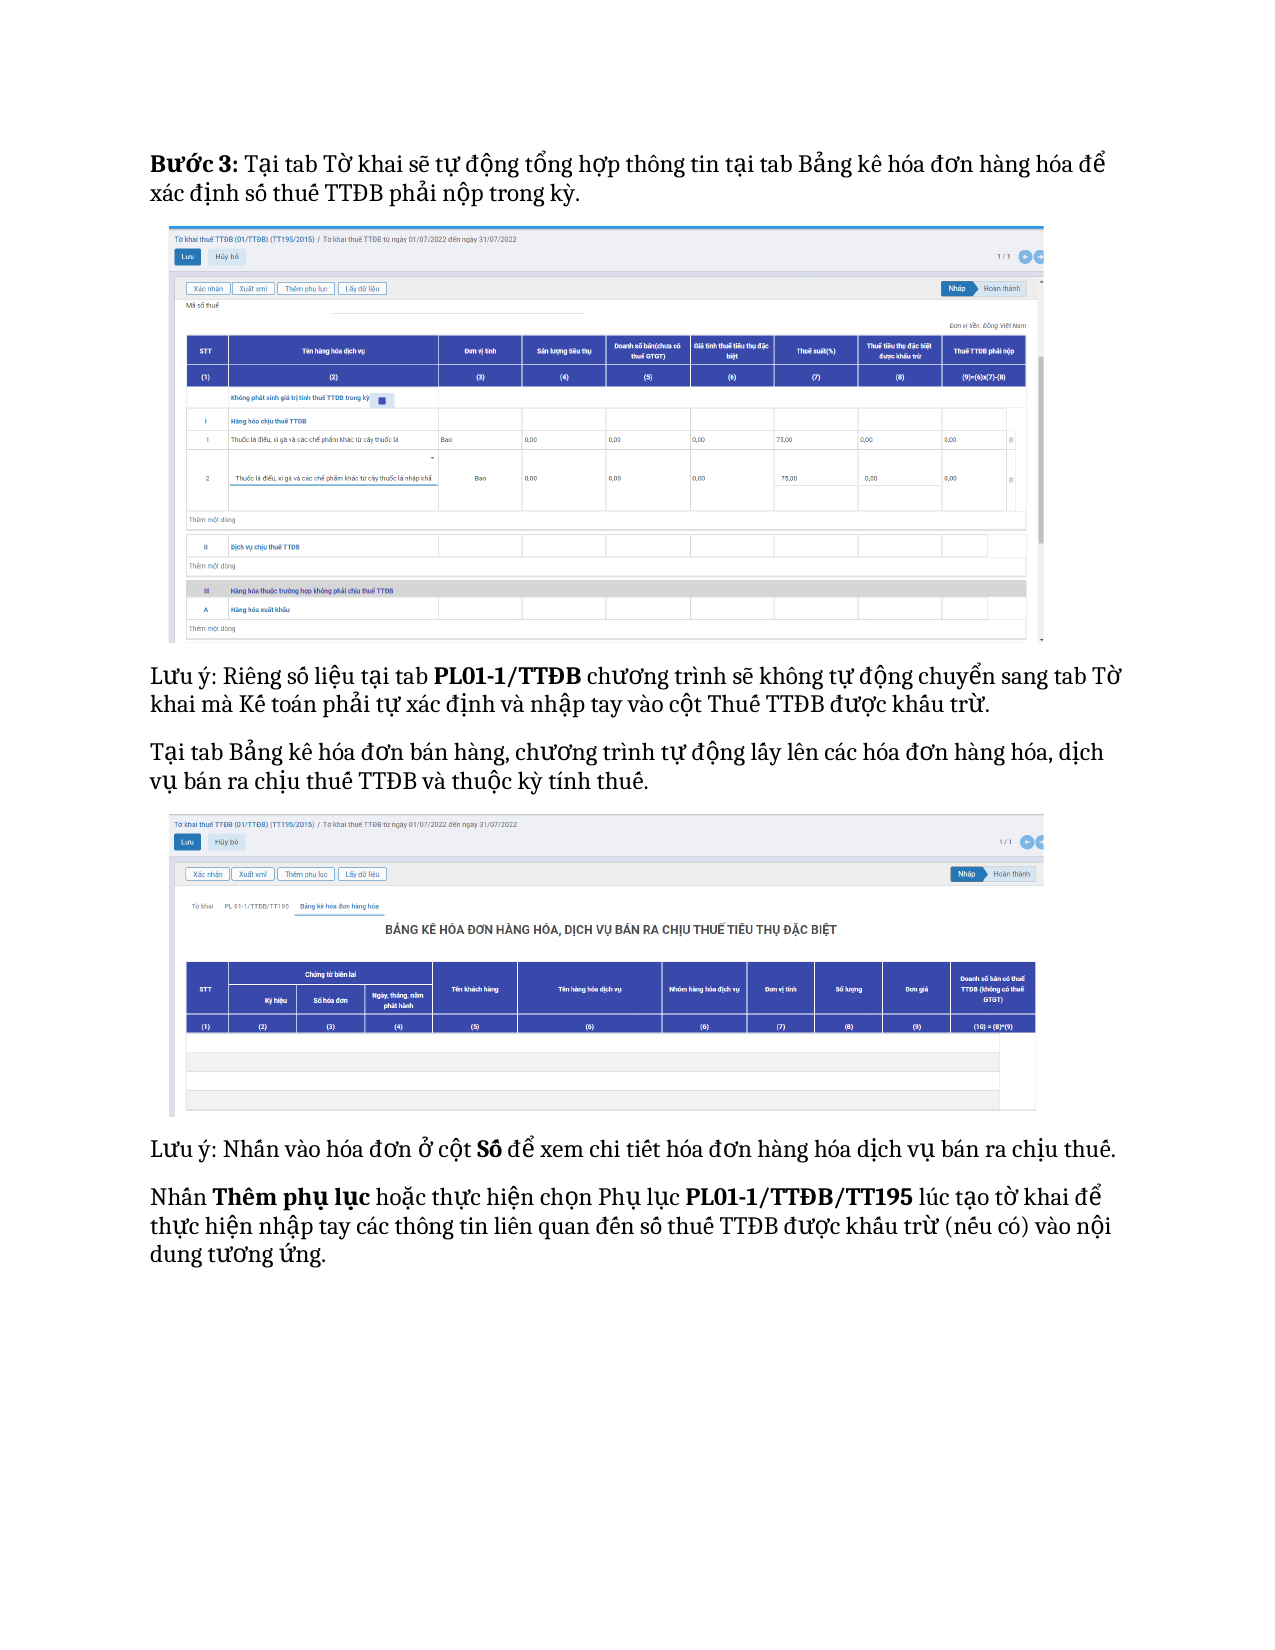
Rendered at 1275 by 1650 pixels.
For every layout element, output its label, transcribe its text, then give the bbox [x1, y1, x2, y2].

text Nhấn Thêm phụ lục hoặc thực hiện chọn Phụ lục PL01-1/TTĐB/TT195 lúc tạo tờ khai để thực hiện nhập tay các thông tin liên quan đến số thuế TTĐB được khấu trừ (nếu có) vào nội dung tương ứng. [150, 1183, 1125, 1269]
picture [168, 814, 1044, 1117]
text Tại tab Bảng kê hóa đơn bán hàng, chương trình tự động lấy lên các hóa đơn hàng hóa, dịch vụ bán ra chịu thuế TTĐB và thuộc kỳ tính thuế. [150, 738, 1125, 795]
text Bước 3: Tại tab Tờ khai sẽ tự động tổng hợp thông tin tại tab Bảng kê hóa đơn hàng hóa để xác định số thuế TTĐB phải nộp trong kỳ. [150, 150, 1125, 207]
picture [168, 226, 1044, 643]
text Lưu ý: Riêng số liệu tại tab PL01-1/TTĐB chương trình sẽ không tự động chuyển sang tab Tờ khai mà Kế toán phải tự xác định và nhập tay vào cột Thuế TTĐB được khấu trừ. [150, 662, 1125, 719]
text Lưu ý: Nhấn vào hóa đơn ở cột Số để xem chi tiết hóa đơn hàng hóa dịch vụ bán ra chịu thuế. [150, 1135, 1125, 1164]
